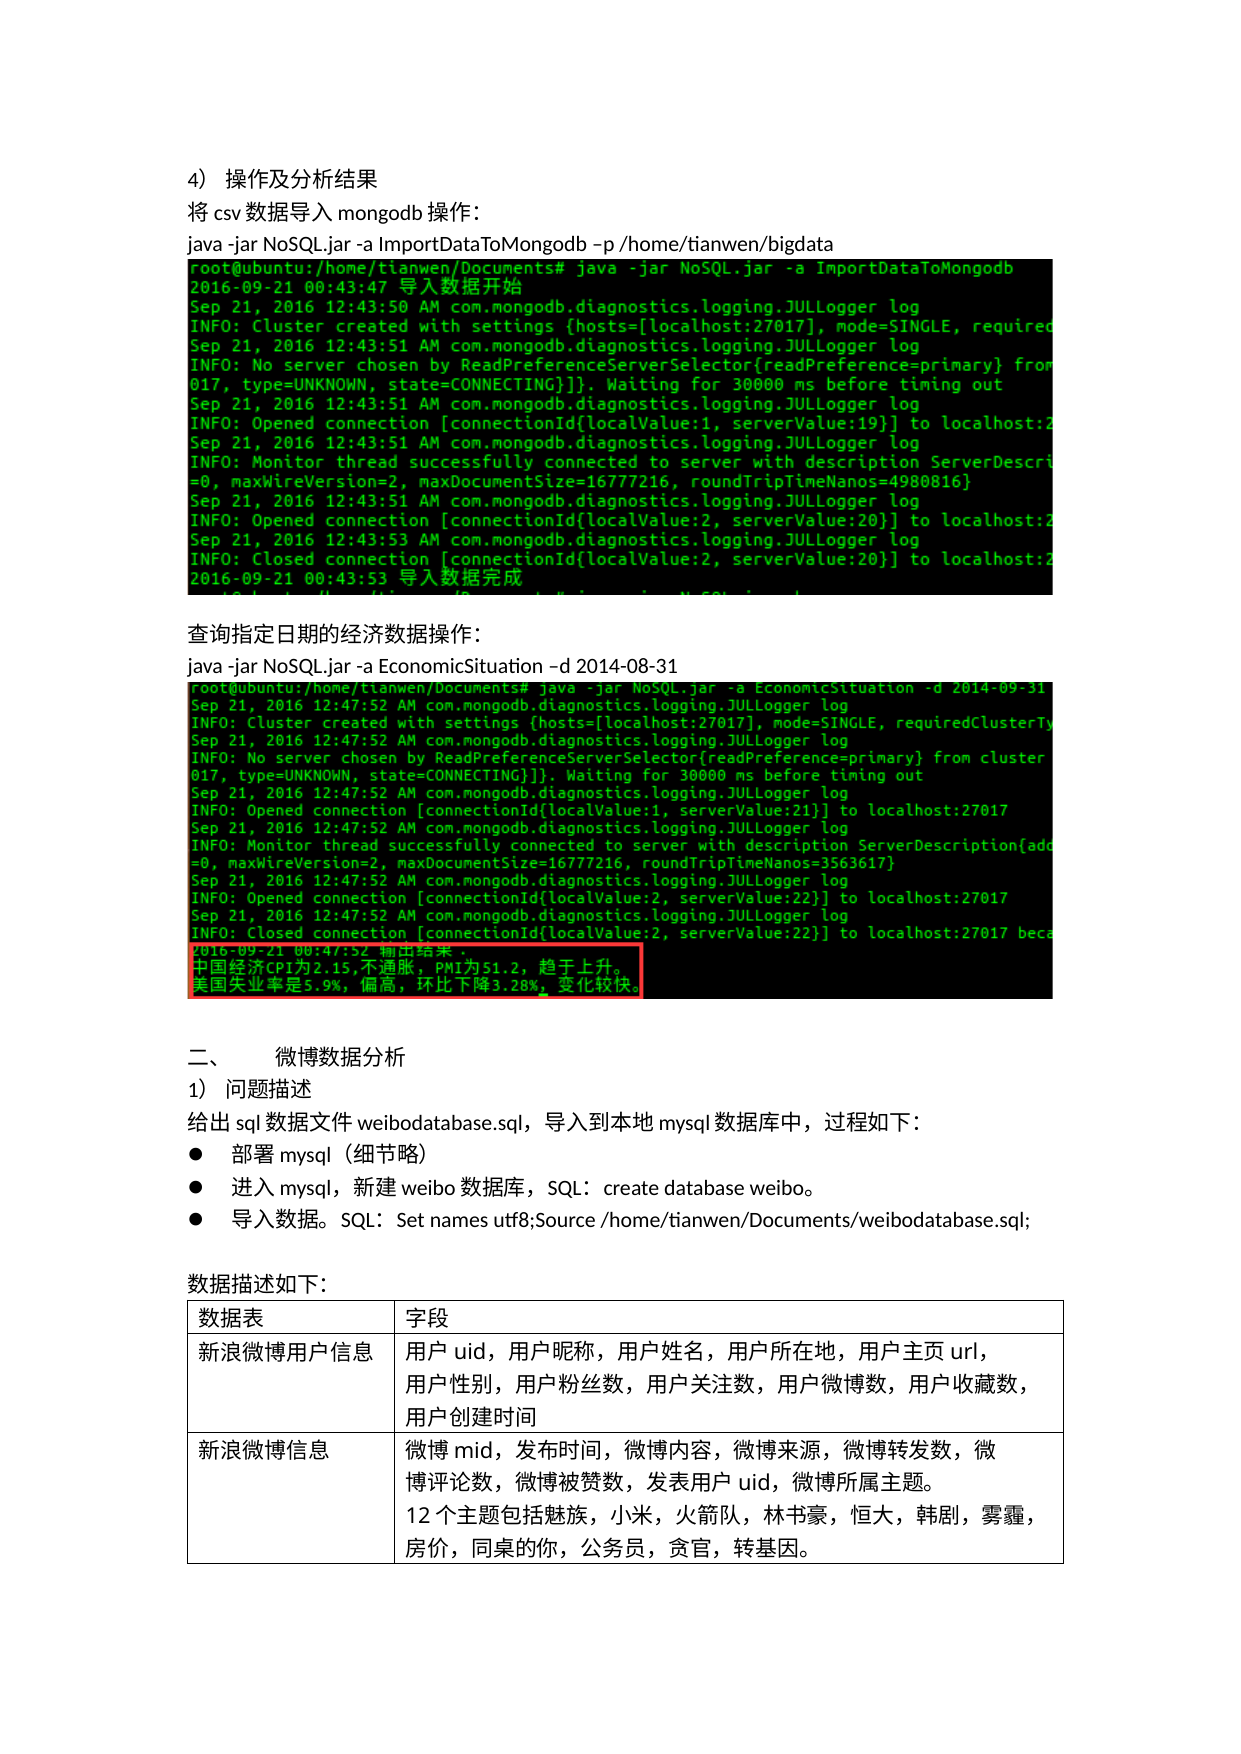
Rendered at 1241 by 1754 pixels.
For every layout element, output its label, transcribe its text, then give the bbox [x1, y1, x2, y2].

table_cell 新浪微博信息 [188, 1433, 394, 1563]
list 微博数据分析 [187, 1039, 1053, 1072]
text java -jar NoSQL.jar -a ImportDataToMongodb –p /home/tianwen/bigdata [187, 227, 1053, 259]
list 进入mysql，新建weibo数据库，SQL：create database weibo。 [187, 1169, 1053, 1202]
text 查询指定日期的经济数据操作： [187, 617, 1053, 649]
list 操作及分析结果 [187, 162, 1053, 194]
list 部署mysql（细节略） [187, 1137, 1053, 1169]
picture [187, 259, 1053, 595]
text java -jar NoSQL.jar -a EconomicSituation –d 2014-08-31 [187, 649, 1053, 682]
picture [187, 682, 1053, 999]
list 导入数据。SQL：Set names utf8;Source /home/tianwen/Documents/weibodatabase.sql; [187, 1202, 1053, 1234]
text 将csv数据导入mongodb操作： [187, 194, 1053, 227]
text 数据描述如下： [187, 1267, 1053, 1299]
list 问题描述 [187, 1072, 1053, 1104]
table_cell 新浪微博用户信息 [188, 1334, 394, 1432]
table_cell 用户uid，用户昵称，用户姓名，用户所在地，用户主页url， 用户性别，用户粉丝数，用户关注数，用户微博数，用户收藏数，用户创建时间 [395, 1334, 1063, 1432]
table_cell 微博mid，发布时间，微博内容，微博来源，微博转发数，微 博评论数，微博被赞数，发表用户uid，微博所属主题。 12个主题包括魅族，小米，火箭队，林书豪，恒大，韩剧，雾霾，房价，同桌的你，公务员，贪官，转基因。 [395, 1433, 1063, 1563]
table_header 数据表 [188, 1301, 394, 1333]
text 给出sql数据文件weibodatabase.sql，导入到本地mysql数据库中，过程如下： [187, 1104, 1053, 1137]
table_header 字段 [395, 1301, 1063, 1333]
